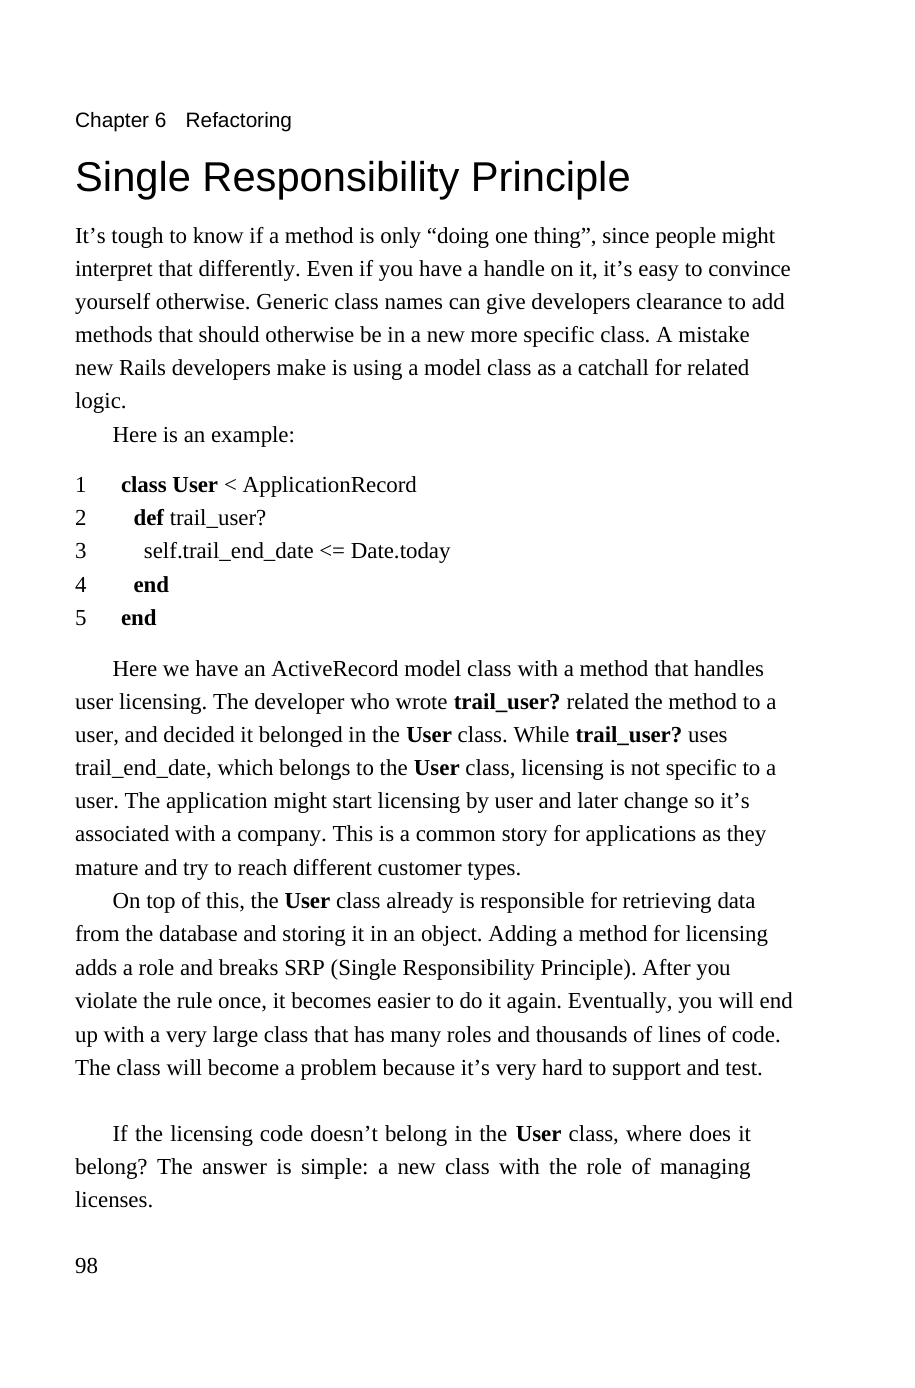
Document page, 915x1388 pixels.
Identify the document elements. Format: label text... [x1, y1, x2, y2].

text 98 [75, 1253, 797, 1279]
list def trail_user? [75, 504, 797, 531]
list end [75, 604, 797, 630]
list self.trail_end_date <= Date.today [75, 537, 797, 564]
text It’s tough to know if a method is only “doing one thing”, since people might interpret that differently. Even if you have a handle on it, it’s easy to convince yourself otherwise. Generic class names can give developers clearance to add methods that should otherwise be in a new more specific class. A mistake new Rails developers make is using a model class as a catchall for related logic. [75, 222, 793, 413]
text Here we have an ActiveRecord model class with a method that handles user licensing. The developer who wrote trail_user? related the method to a user, and decided it belonged in the User class. While trail_user? uses trail_end_date, which belongs to the User class, licensing is not specific to a user. The application might start licensing by user and later change so it’s associated with a company. This is a common story for applications as they mature and try to reach different customer types. [75, 655, 797, 880]
text On top of this, the User class already is responsible for retrieving data from the database and storing it in an object. Adding a method for licensing adds a role and breaks SRP (Single Responsibility Principle). After you violate the rule once, it becomes easier to do it again. Eventually, you will end up with a very large class that has many roles and thousands of lines of code. The class will become a problem because it’s very hard to support and test. [75, 887, 795, 1081]
text Single Responsibility Principle [75, 152, 797, 200]
list class User < ApplicationRecord [75, 471, 797, 497]
text Chapter 6 Refactoring [75, 108, 797, 132]
text If the licensing code doesn’t belong in the User class, where does it belong? The answer is simple: a new class with the role of managing licenses. [75, 1120, 751, 1213]
list end [75, 571, 797, 597]
text Here is an example: [112, 421, 797, 447]
